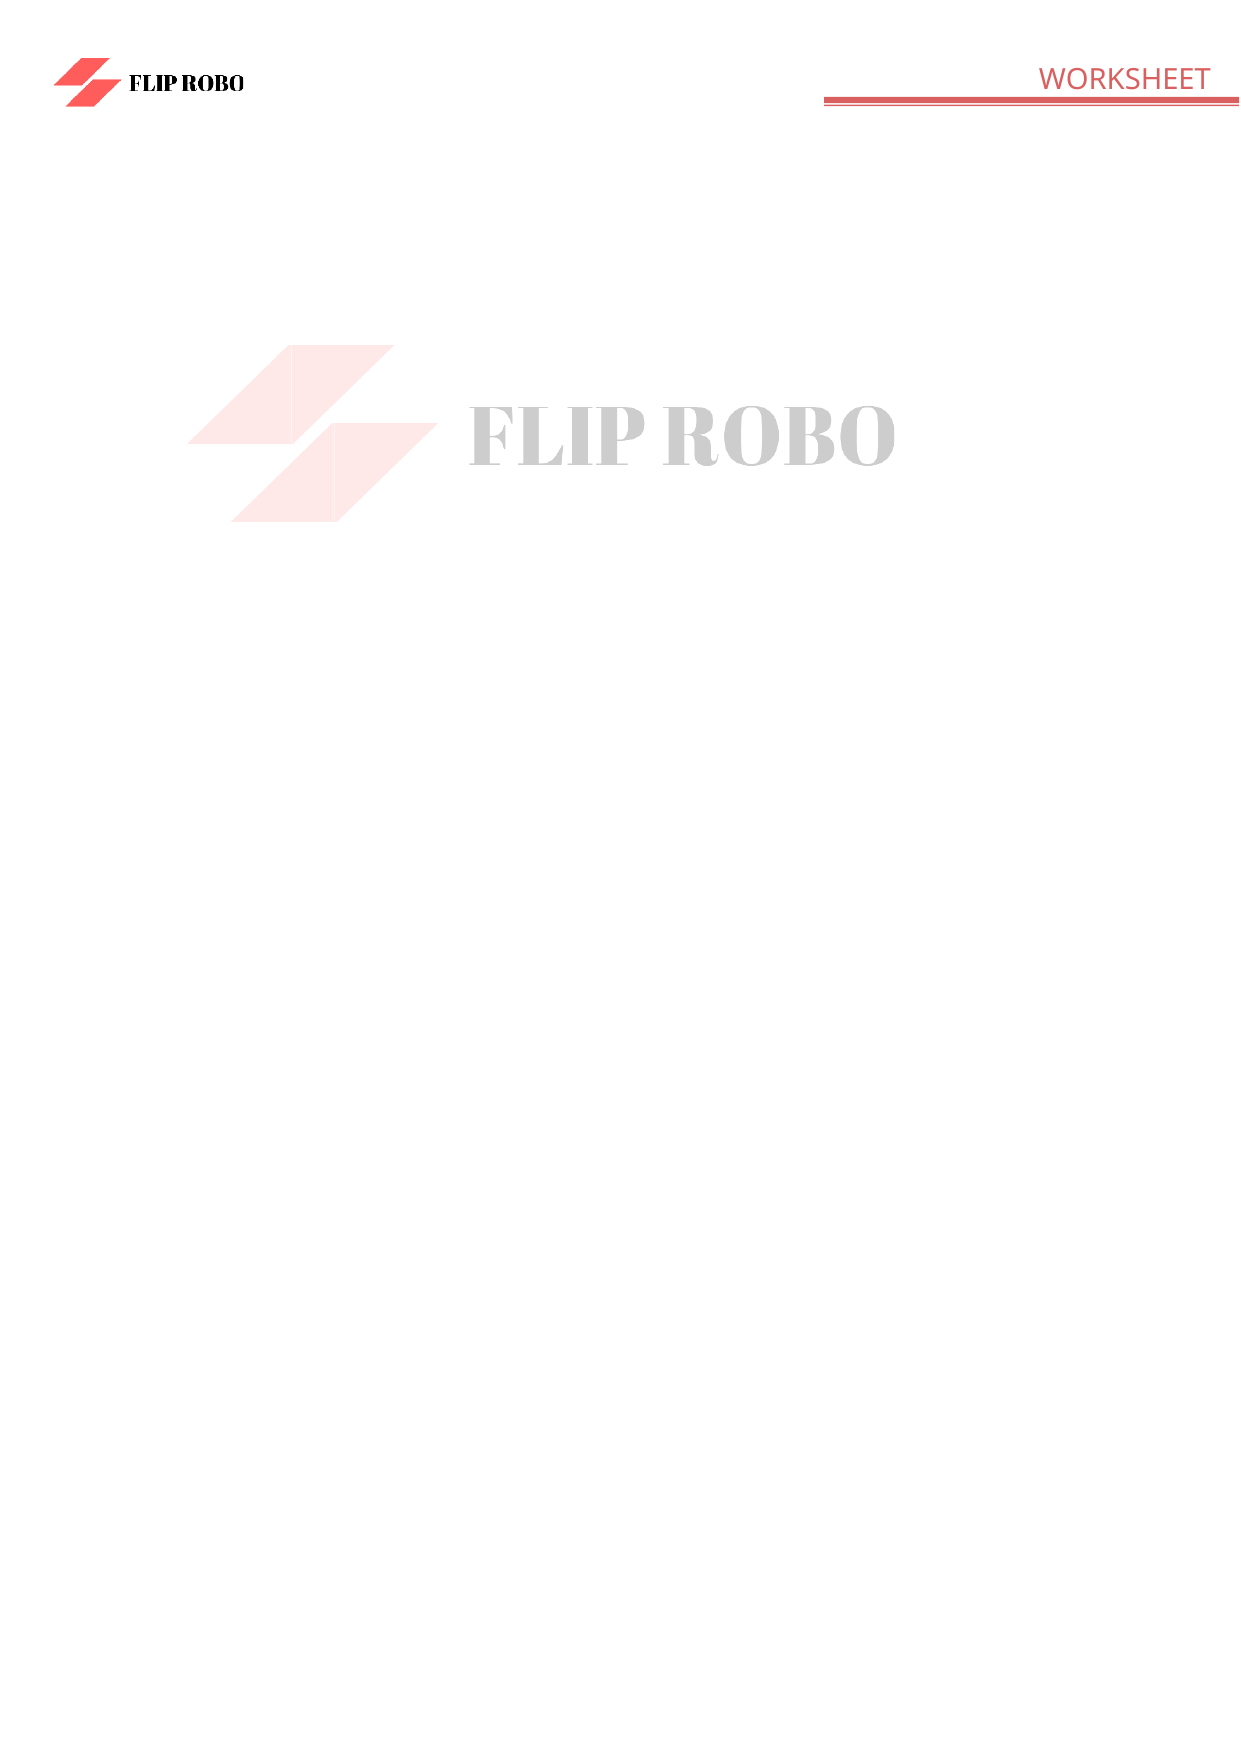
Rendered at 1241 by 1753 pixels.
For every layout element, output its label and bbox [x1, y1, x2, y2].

picture [53, 58, 244, 107]
picture [187, 345, 895, 522]
